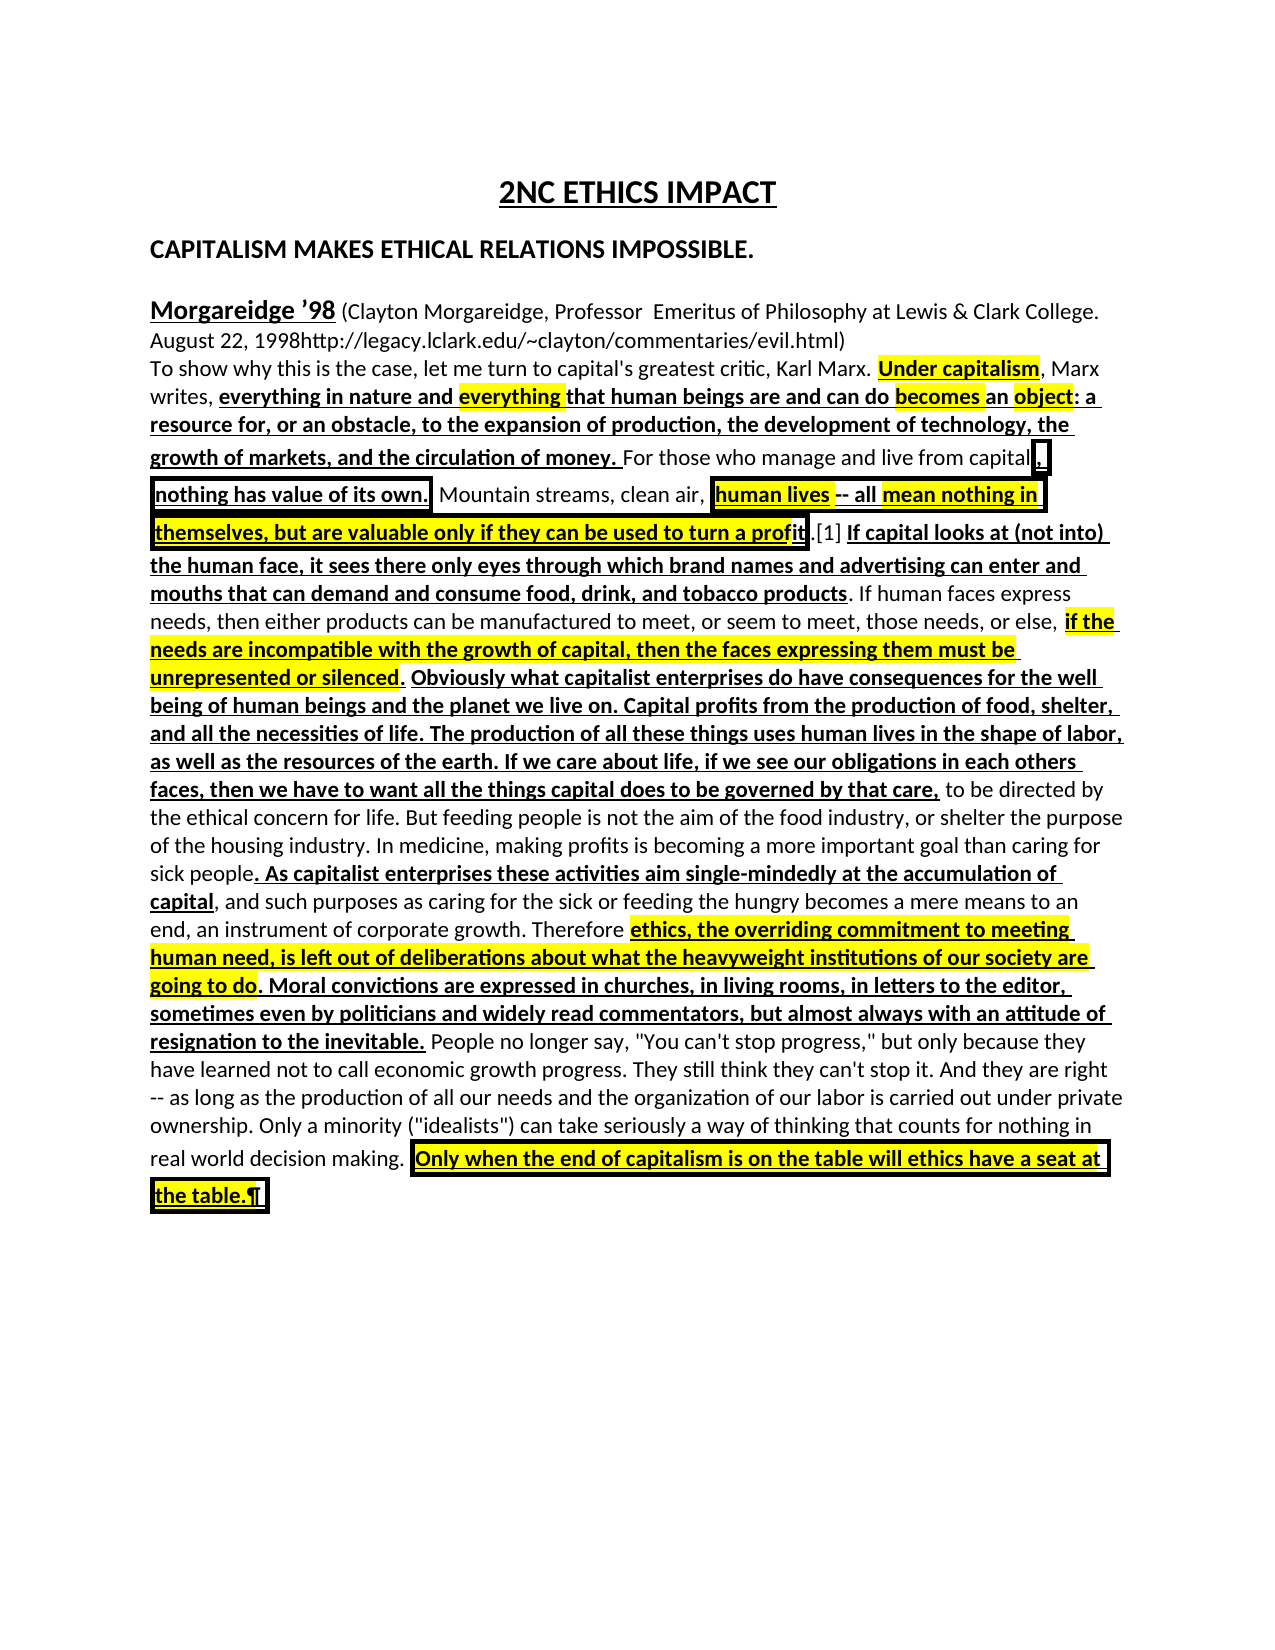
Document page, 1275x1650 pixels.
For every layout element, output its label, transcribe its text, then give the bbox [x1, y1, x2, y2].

text To show why this is the case, let me turn to capital's greatest critic, Karl Marx. Under capitalism, Marx writes, everything in nature and everything that human beings are and can do becomes an object: a resource for, or an obstacle, to the expansion of production, the development of technology, the growth of markets, and the circulation of money. For those who manage and live from capital, nothing has value of its own. Mountain streams, clean air, human lives -- all mean nothing in themselves, but are valuable only if they can be used to turn a profit.[1] If capital looks at (not into) the human face, it sees there only eyes through which brand names and advertising can enter and mouths that can demand and consume food, drink, and tobacco products. If human faces express needs, then either products can be manufactured to meet, or seem to meet, those needs, or else, if the needs are incompatible with the growth of capital, then the faces expressing them must be unrepresented or silenced. Obviously what capitalist enterprises do have consequences for the well being of human beings and the planet we live on. Capital profits from the production of food, shelter, and all the necessities of life. The production of all these things uses human lives in the shape of labor, as well as the resources of the earth. If we care about life, if we see our obligations in each others faces, then we have to want all the things capital does to be governed by that care, to be directed by the ethical concern for life. But feeding people is not the aim of the food industry, or shelter the purpose of the housing industry. In medicine, making profits is becoming a more important goal than caring for sick people. As capitalist enterprises these activities aim single-mindedly at the accumulation of capital, and such purposes as caring for the sick or feeding the hungry becomes a mere means to an end, an instrument of corporate growth. Therefore ethics, the overriding commitment to meeting human need, is left out of deliberations about what the heavyweight institutions of our society are going to do. Moral convictions are expressed in churches, in living rooms, in letters to the editor, sometimes even by politicians and widely read commentators, but almost always with an attitude of resignation to the inevitable. People no longer say, "You can't stop progress," but only because they have learned not to call economic growth progress. They still think they can't stop it. And they are right -- as long as the production of all our needs and the organization of our labor is carried out under private ownership. Only a minority ("idealists") can take seriously a way of thinking that counts for nothing in real world decision making. Only when the end of capitalism is on the table will ethics have a seat at the table.¶ [150, 354, 1125, 1214]
subtitle CAPITALISM MAKES ETHICAL RELATIONS IMPOSSIBLE. [150, 232, 1125, 265]
subtitle 2NC ETHICS IMPACT [150, 171, 1125, 212]
text Morgareidge ’98 (Clayton Morgareidge, Professor Emeritus of Philosophy at Lewis & Clark College. August 22, 1998http://legacy.lclark.edu/~clayton/commentaries/evil.html) [150, 293, 1125, 354]
